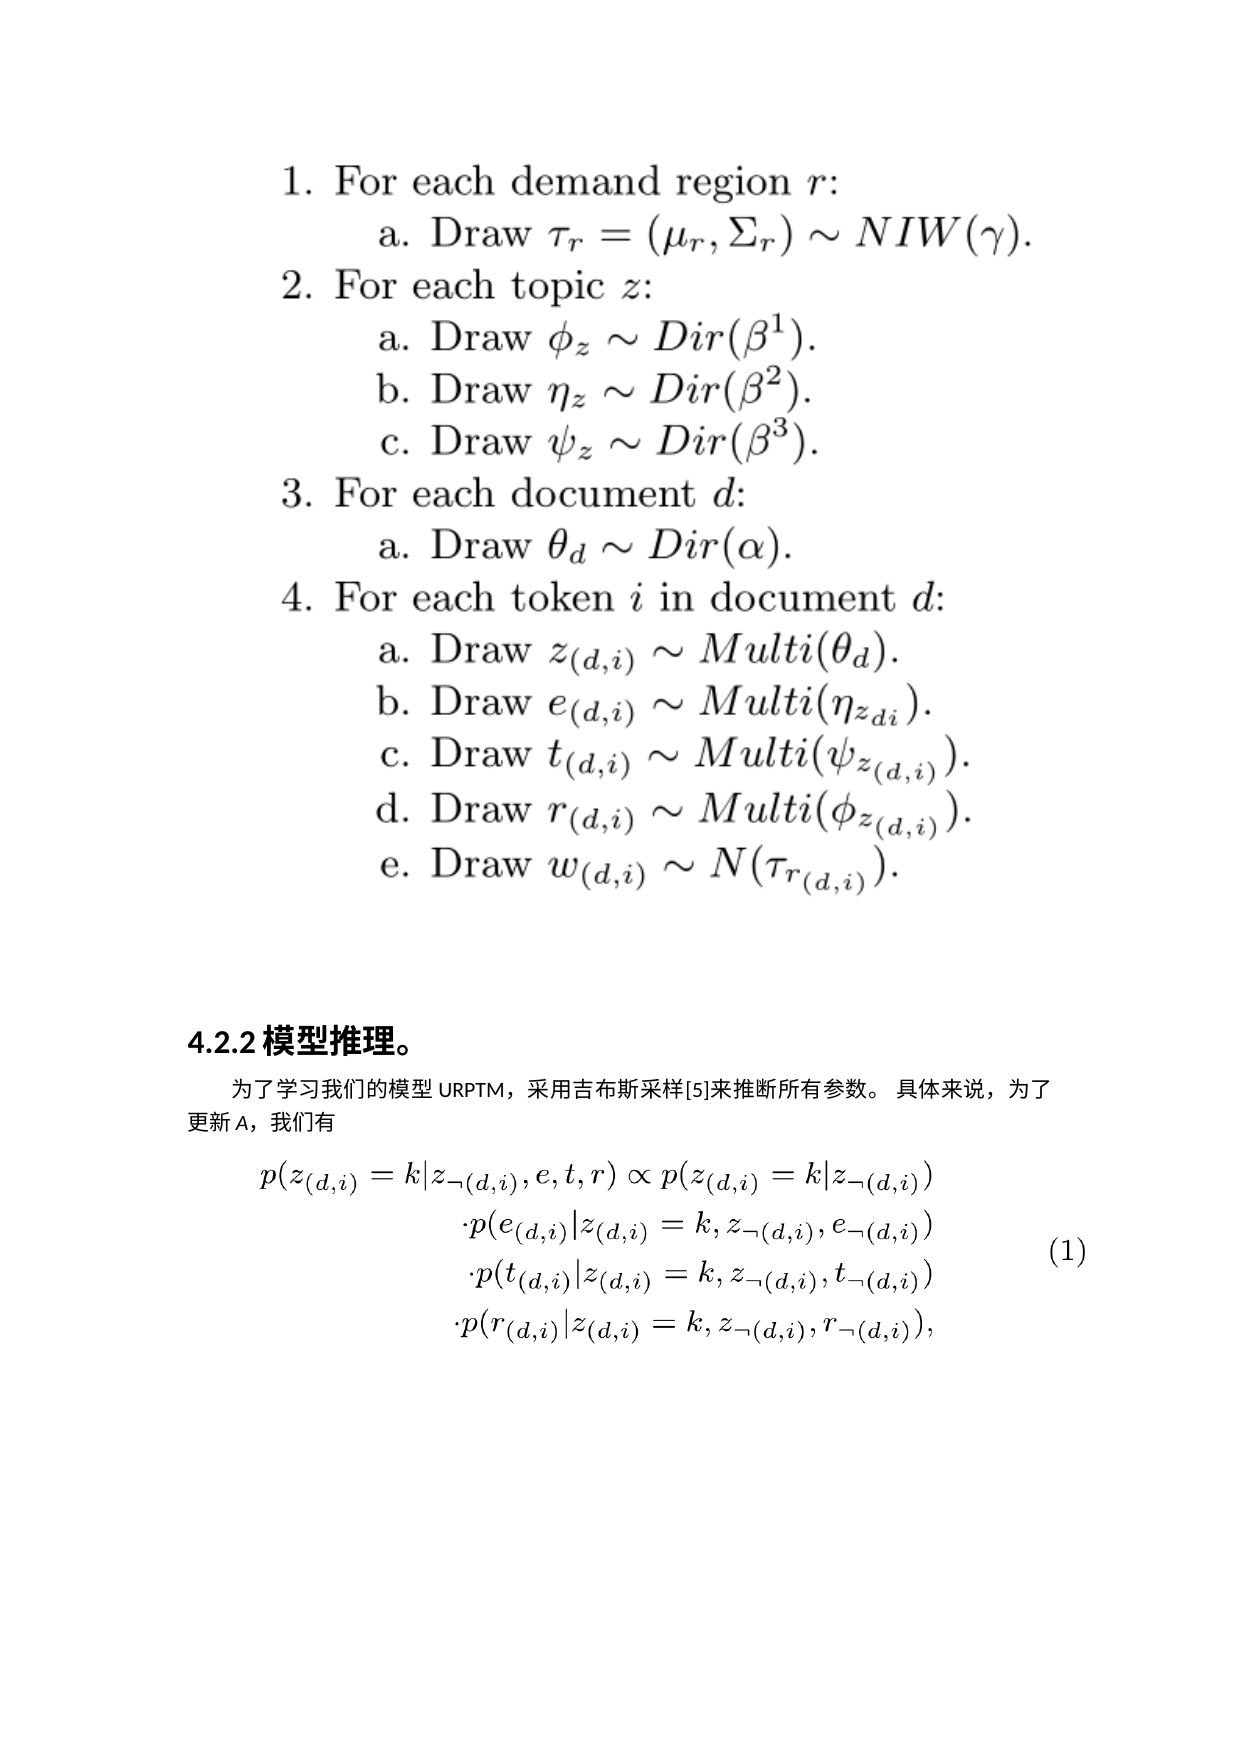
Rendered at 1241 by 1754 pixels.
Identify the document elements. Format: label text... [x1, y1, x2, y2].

text 4.2.2模型推理。 [187, 1007, 1053, 1072]
picture [231, 1137, 1097, 1353]
picture [231, 162, 1047, 909]
text 为了学习我们的模型URPTM，采用吉布斯采样[5]来推断所有参数。 具体来说，为了更新A，我们有 [187, 1072, 1053, 1137]
